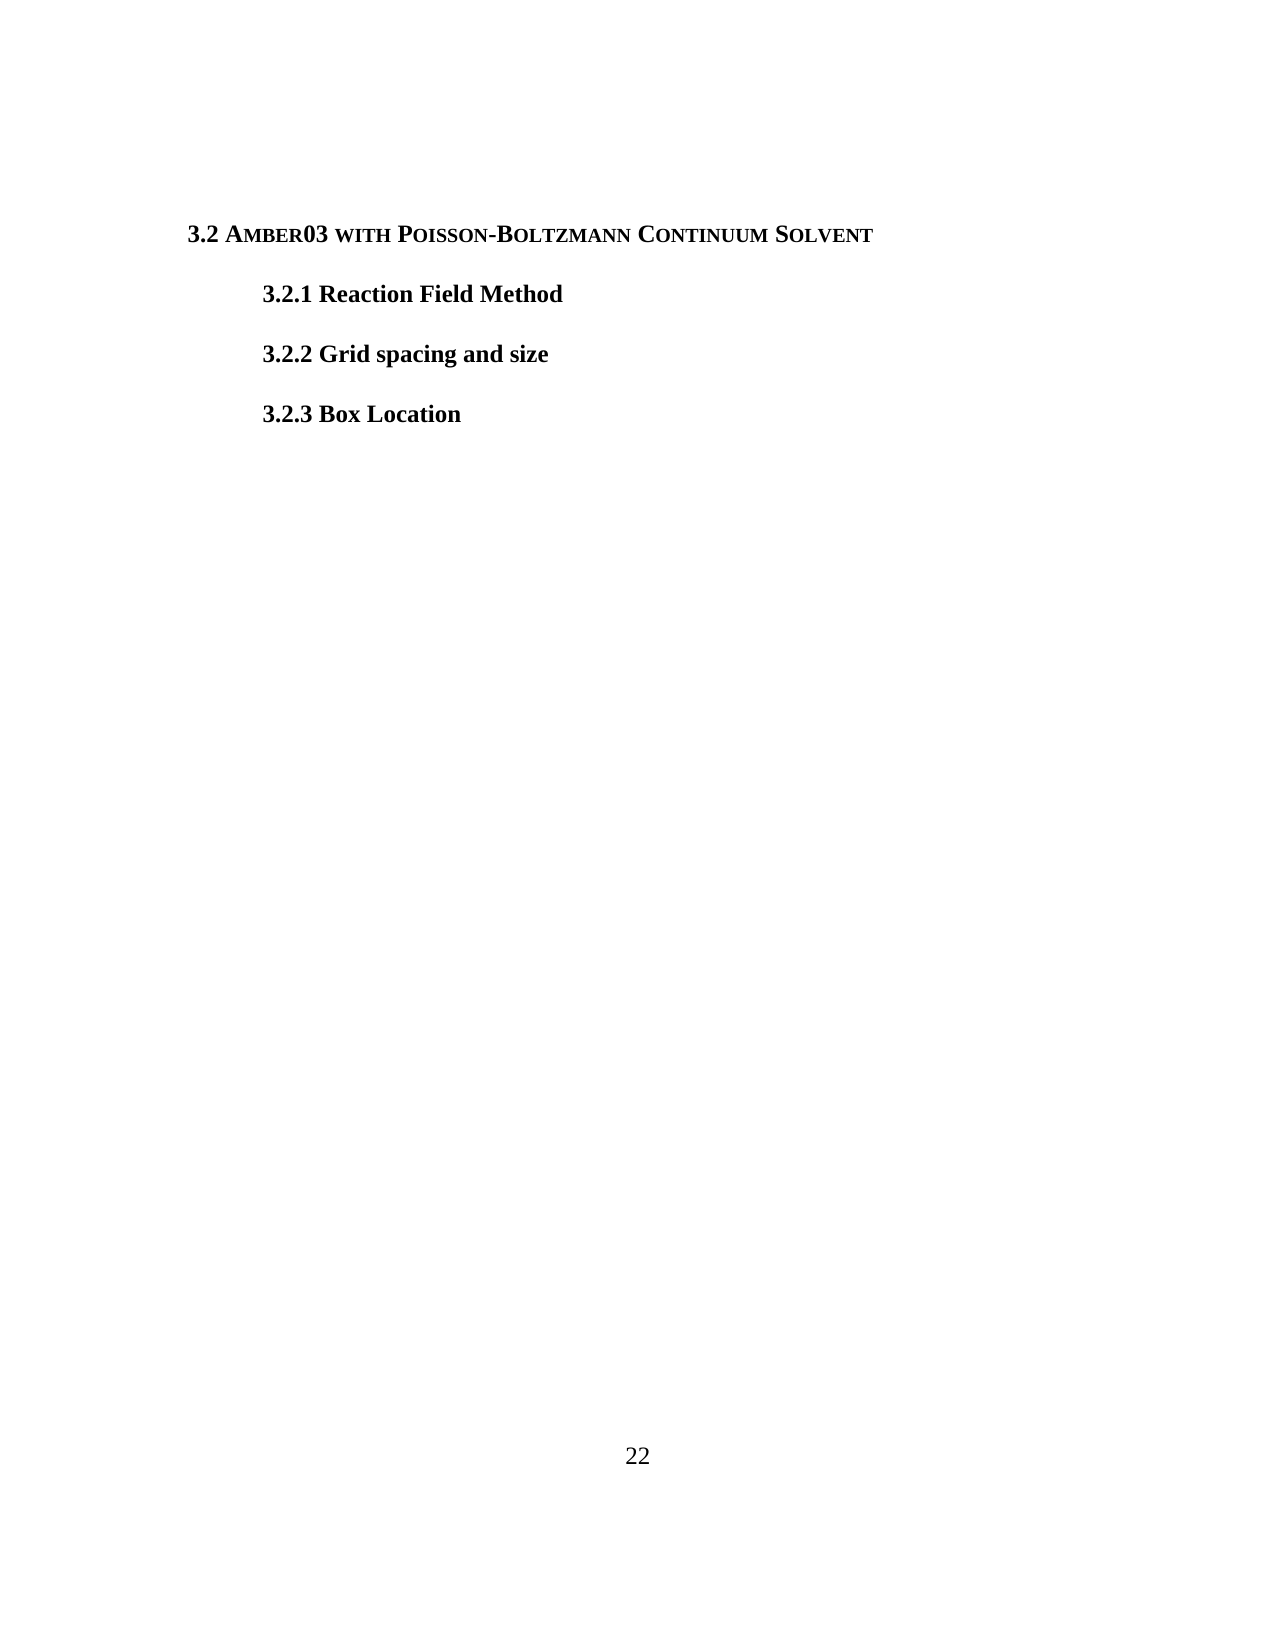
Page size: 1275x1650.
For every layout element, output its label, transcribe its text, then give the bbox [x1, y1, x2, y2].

subtitle Amber03 with Poisson-Boltzmann Continuum Solvent [187, 219, 1087, 247]
subtitle Grid spacing and size [187, 339, 1087, 367]
subtitle Reaction Field Method [187, 279, 1087, 307]
subtitle Box Location [187, 399, 1087, 427]
